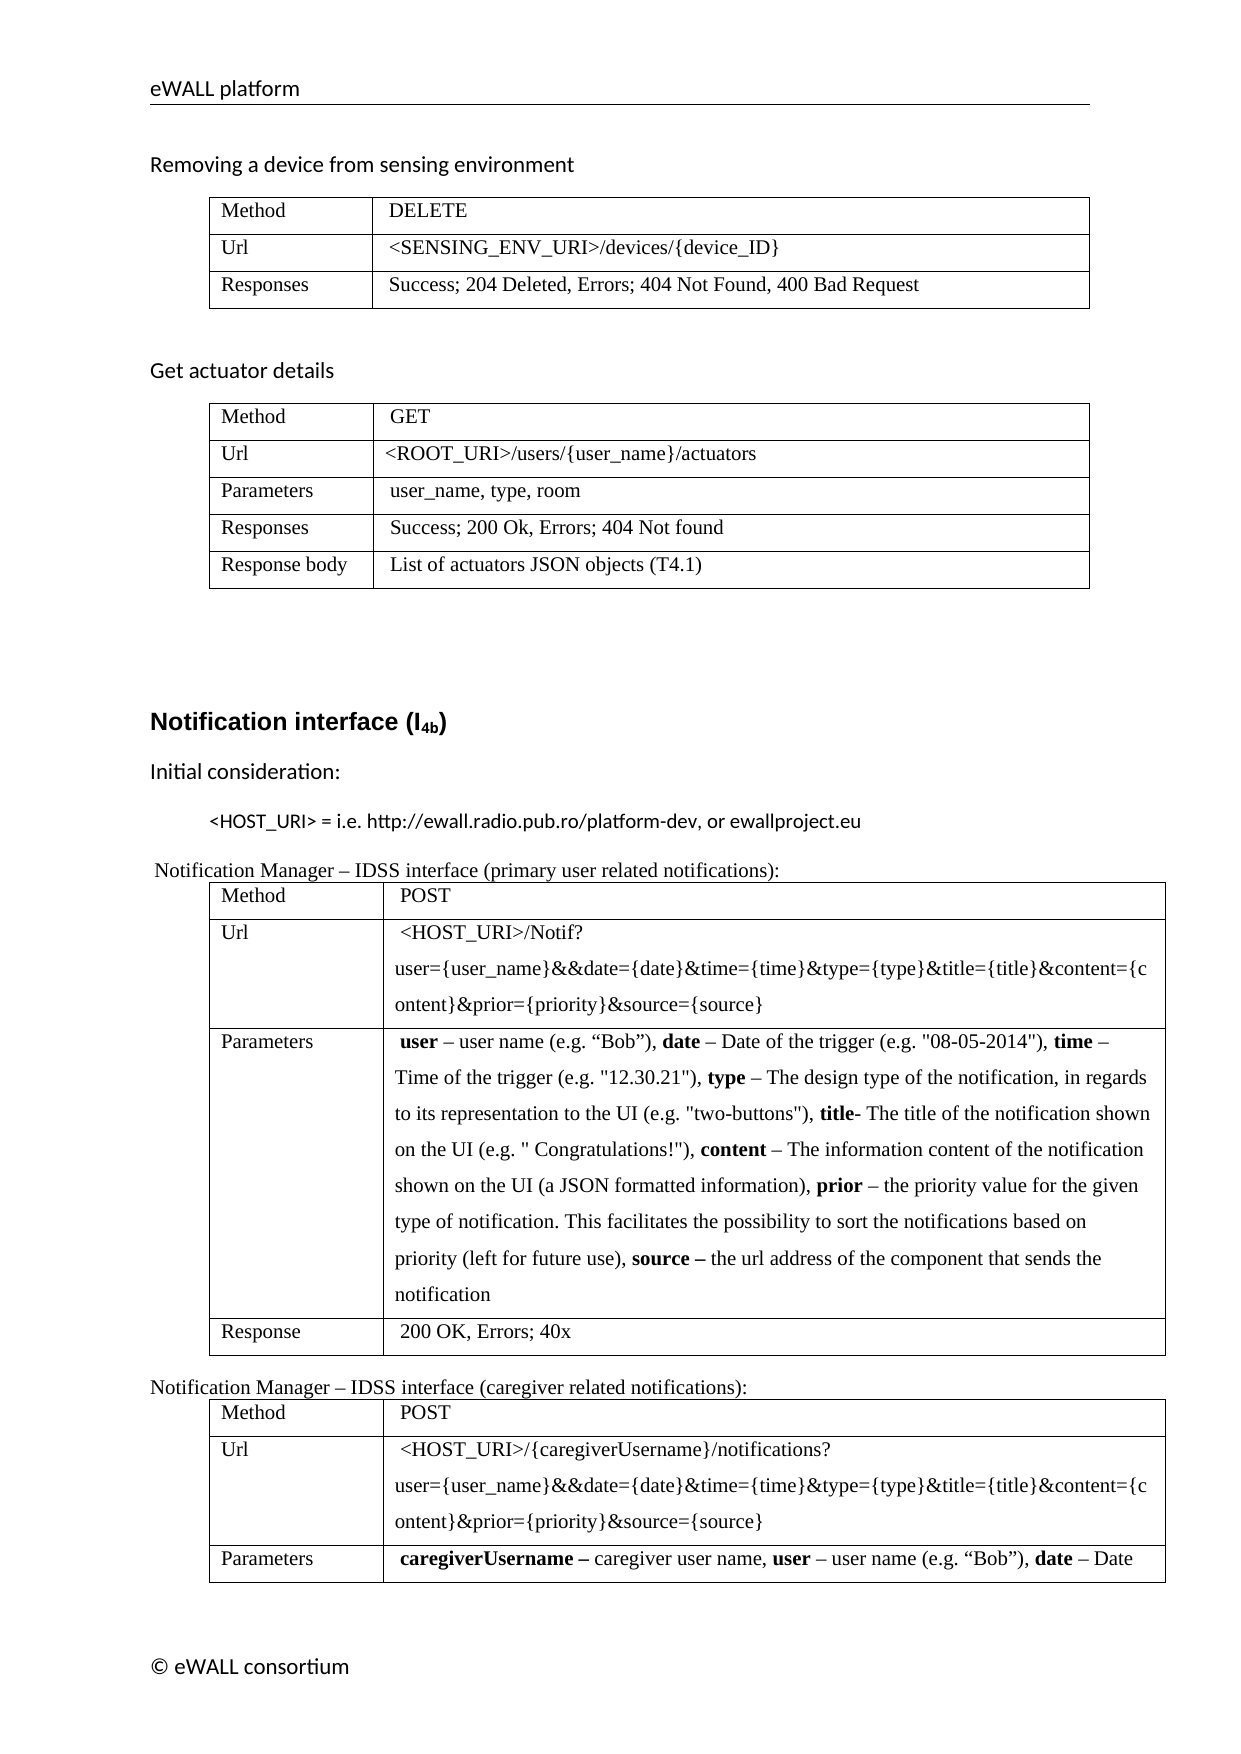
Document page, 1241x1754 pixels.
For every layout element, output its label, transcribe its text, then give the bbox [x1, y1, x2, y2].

table_header GET [374, 404, 1089, 440]
subtitle Notification interface (I4b) [150, 704, 1090, 738]
table_cell Success; 204 Deleted, Errors; 404 Not Found, 400 Bad Request [373, 272, 1089, 308]
table_cell <HOST_URI>/{caregiverUsername}/notifications?user={user_name}&&date={date}&time={time}&type={type}&title={title}&content={content}&prior={priority}&source={source} [384, 1437, 1165, 1545]
table_header Method [210, 883, 383, 919]
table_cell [384, 1546, 1165, 1582]
table_cell Parameters [210, 1546, 383, 1582]
table_cell Url [210, 235, 372, 271]
table_cell user_name, type, room [374, 478, 1089, 514]
table_header Method [210, 198, 372, 234]
table_cell <ROOT_URI>/users/{user_name}/actuators [374, 441, 1089, 477]
text Initial consideration: [150, 757, 1090, 785]
table_cell List of actuators JSON objects (T4.1) [374, 552, 1089, 588]
text Removing a device from sensing environment [150, 150, 1090, 178]
table_cell Responses [210, 515, 373, 551]
table_cell Url [210, 920, 383, 1028]
table_cell Success; 200 Ok, Errors; 404 Not found [374, 515, 1089, 551]
table_header Method [210, 404, 373, 440]
table_cell Url [210, 441, 373, 477]
table_cell Response [210, 1319, 383, 1354]
table_header DELETE [373, 198, 1089, 234]
table_cell Parameters [210, 1029, 383, 1317]
table_header POST [384, 1400, 1165, 1436]
table_cell <HOST_URI>/Notif?user={user_name}&&date={date}&time={time}&type={type}&title={title}&content={content}&prior={priority}&source={source} [384, 920, 1165, 1028]
text <HOST_URI> = i.e. http://ewall.radio.pub.ro/platform-dev, or ewallproject.eu [209, 808, 1090, 833]
table_cell 200 OK, Errors; 40x [384, 1319, 1165, 1354]
table_cell Url [210, 1437, 383, 1545]
table_header Method [210, 1400, 383, 1436]
table_cell Parameters [210, 478, 373, 514]
table_cell Responses [210, 272, 372, 308]
text Get actuator details [150, 356, 1090, 384]
table_cell Response body [210, 552, 373, 588]
text Notification Manager – IDSS interface (primary user related notifications): [150, 858, 1090, 882]
table_cell user – user name (e.g. “Bob”), date – Date of the trigger (e.g. "08-05-2014"), time – Time of the trigger (e.g. "12.30.21"), type – The design type of the notification, in regards to its representation to the UI (e.g. "two-buttons"), title- The title of the notification shown on the UI (e.g. " Congratulations!"), content – The information content of the notification shown on the UI (a JSON formatted information), prior – the priority value for the given type of notification. This facilitates the possibility to sort the notifications based on priority (left for future use), source – the url address of the component that sends the notification [384, 1029, 1165, 1317]
table_header POST [384, 883, 1165, 919]
table_cell <SENSING_ENV_URI>/devices/{device_ID} [373, 235, 1089, 271]
text Notification Manager – IDSS interface (caregiver related notifications): [150, 1375, 1090, 1399]
